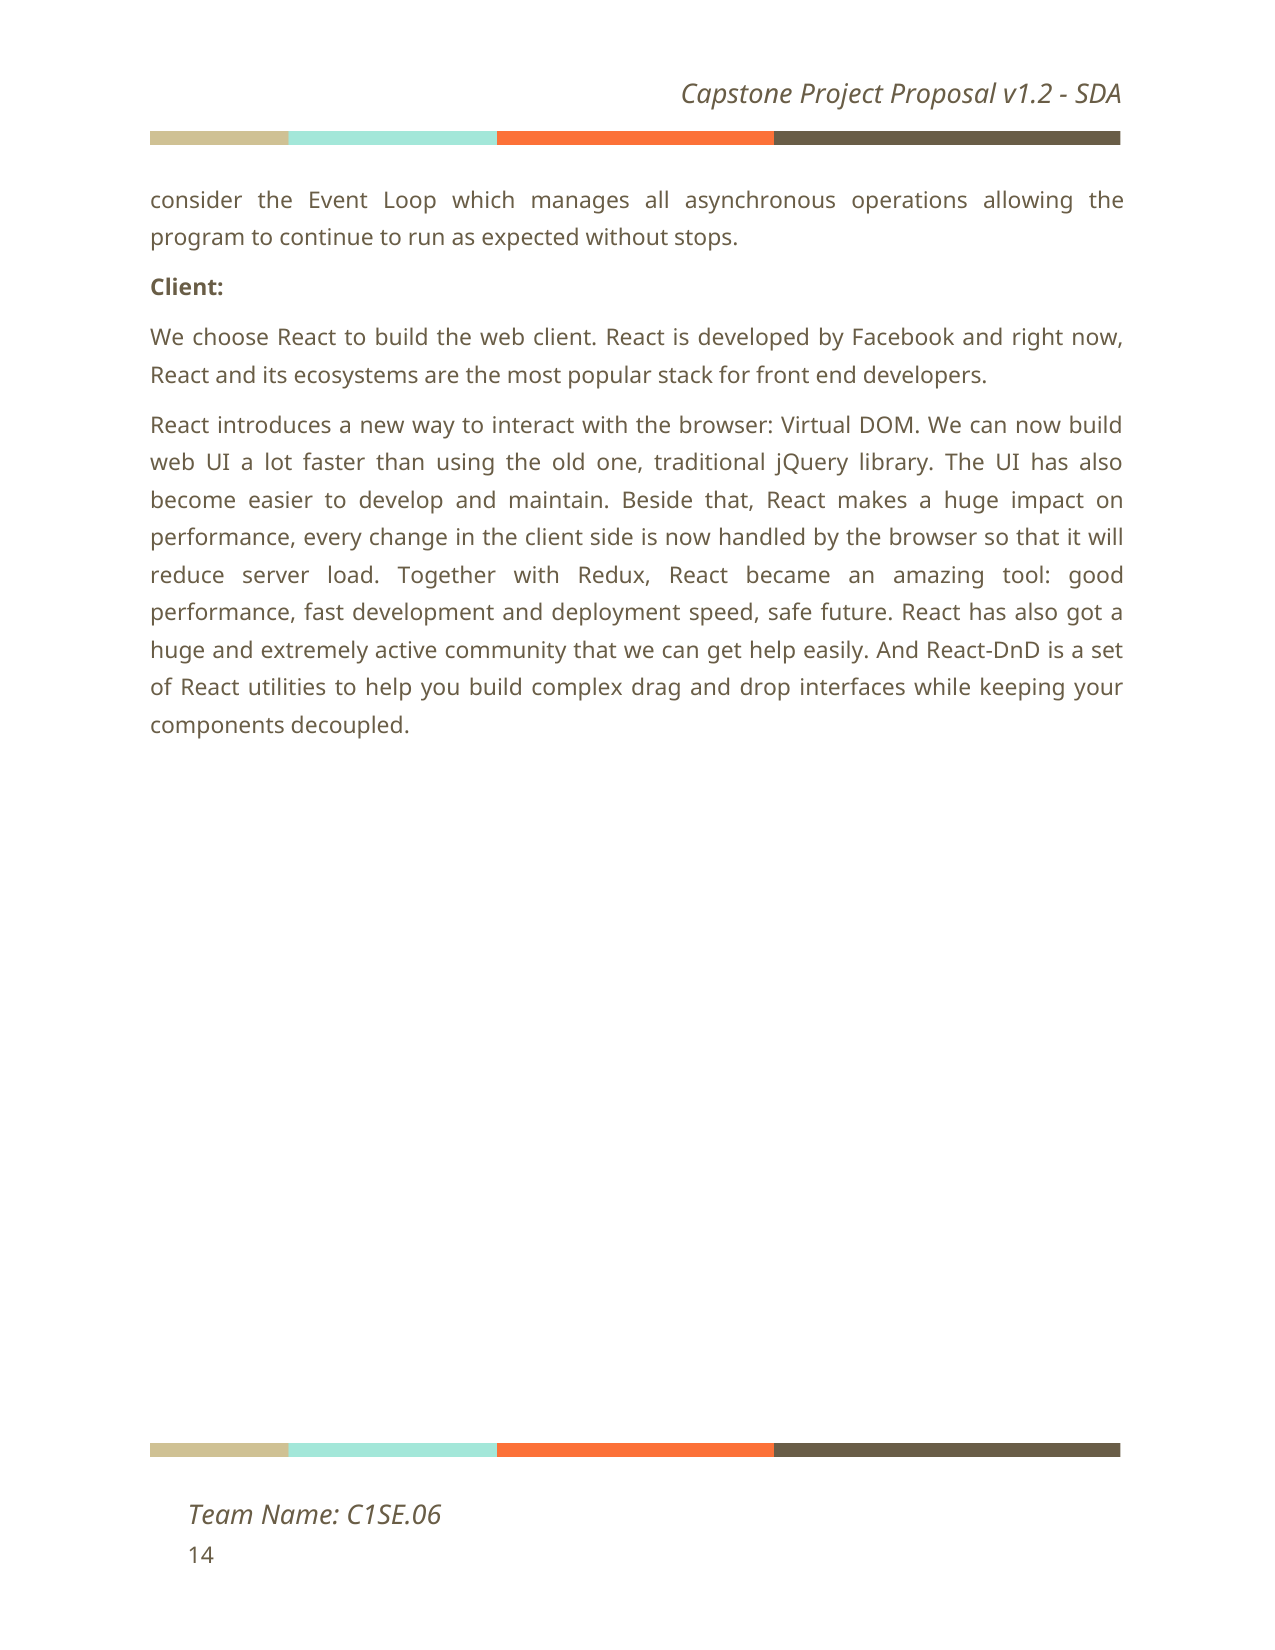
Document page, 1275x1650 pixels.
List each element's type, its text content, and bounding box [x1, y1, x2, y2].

text Client: [150, 271, 1125, 302]
picture [150, 1443, 1121, 1457]
text React introduces a new way to interact with the browser: Virtual DOM. We can now build web UI a lot faster than using the old one, traditional jQuery library. The UI has also become easier to develop and maintain. Beside that, React makes a huge impact on performance, every change in the client side is now handled by the browser so that it will reduce server load. Together with Redux, React became an amazing tool: good performance, fast development and deployment speed, safe future. React has also got a huge and extremely active community that we can get help easily. And React-DnD is a set of React utilities to help you build complex drag and drop interfaces while keeping your components decoupled. [150, 409, 1125, 740]
text We choose React to build the web client. React is developed by Facebook and right now, React and its ecosystems are the most popular stack for front end developers. [150, 321, 1125, 390]
picture [150, 131, 1121, 145]
